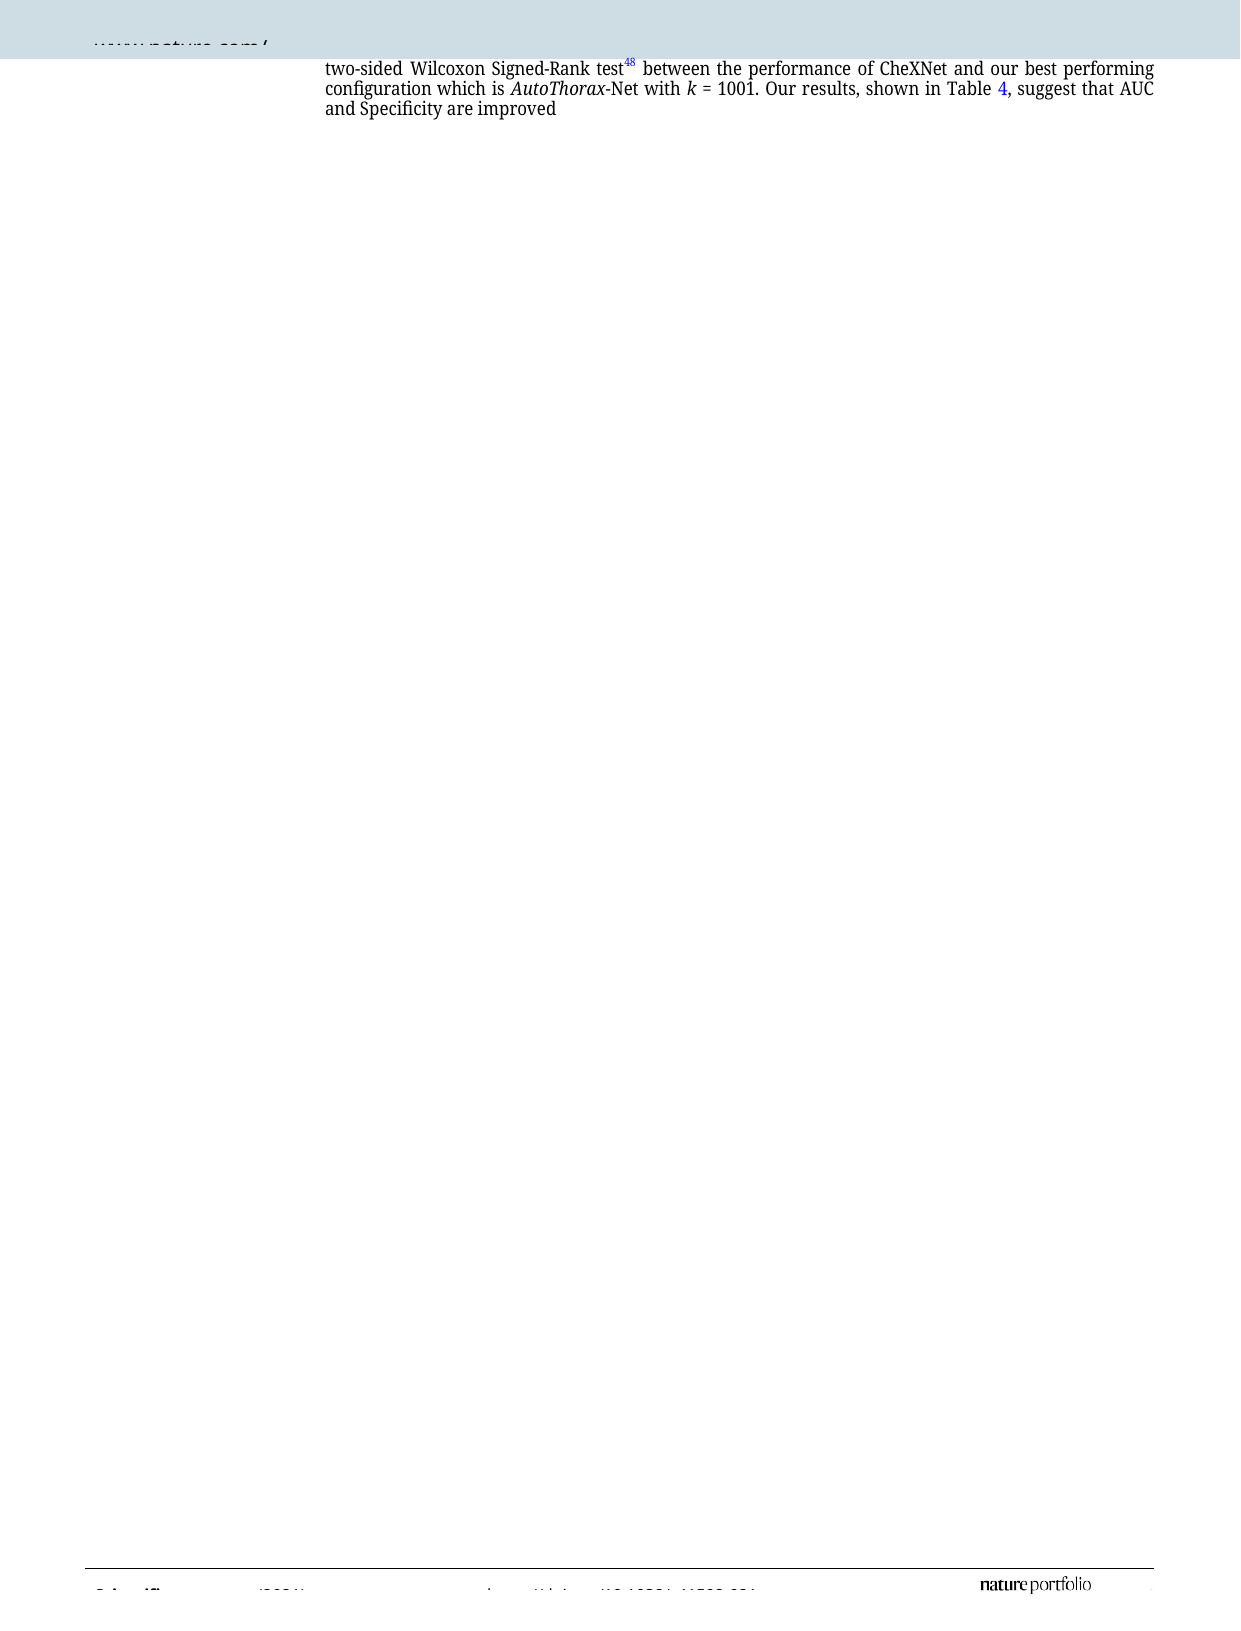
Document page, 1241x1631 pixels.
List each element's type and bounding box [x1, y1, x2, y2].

picture [980, 1576, 1091, 1594]
text [325, 58, 1155, 121]
